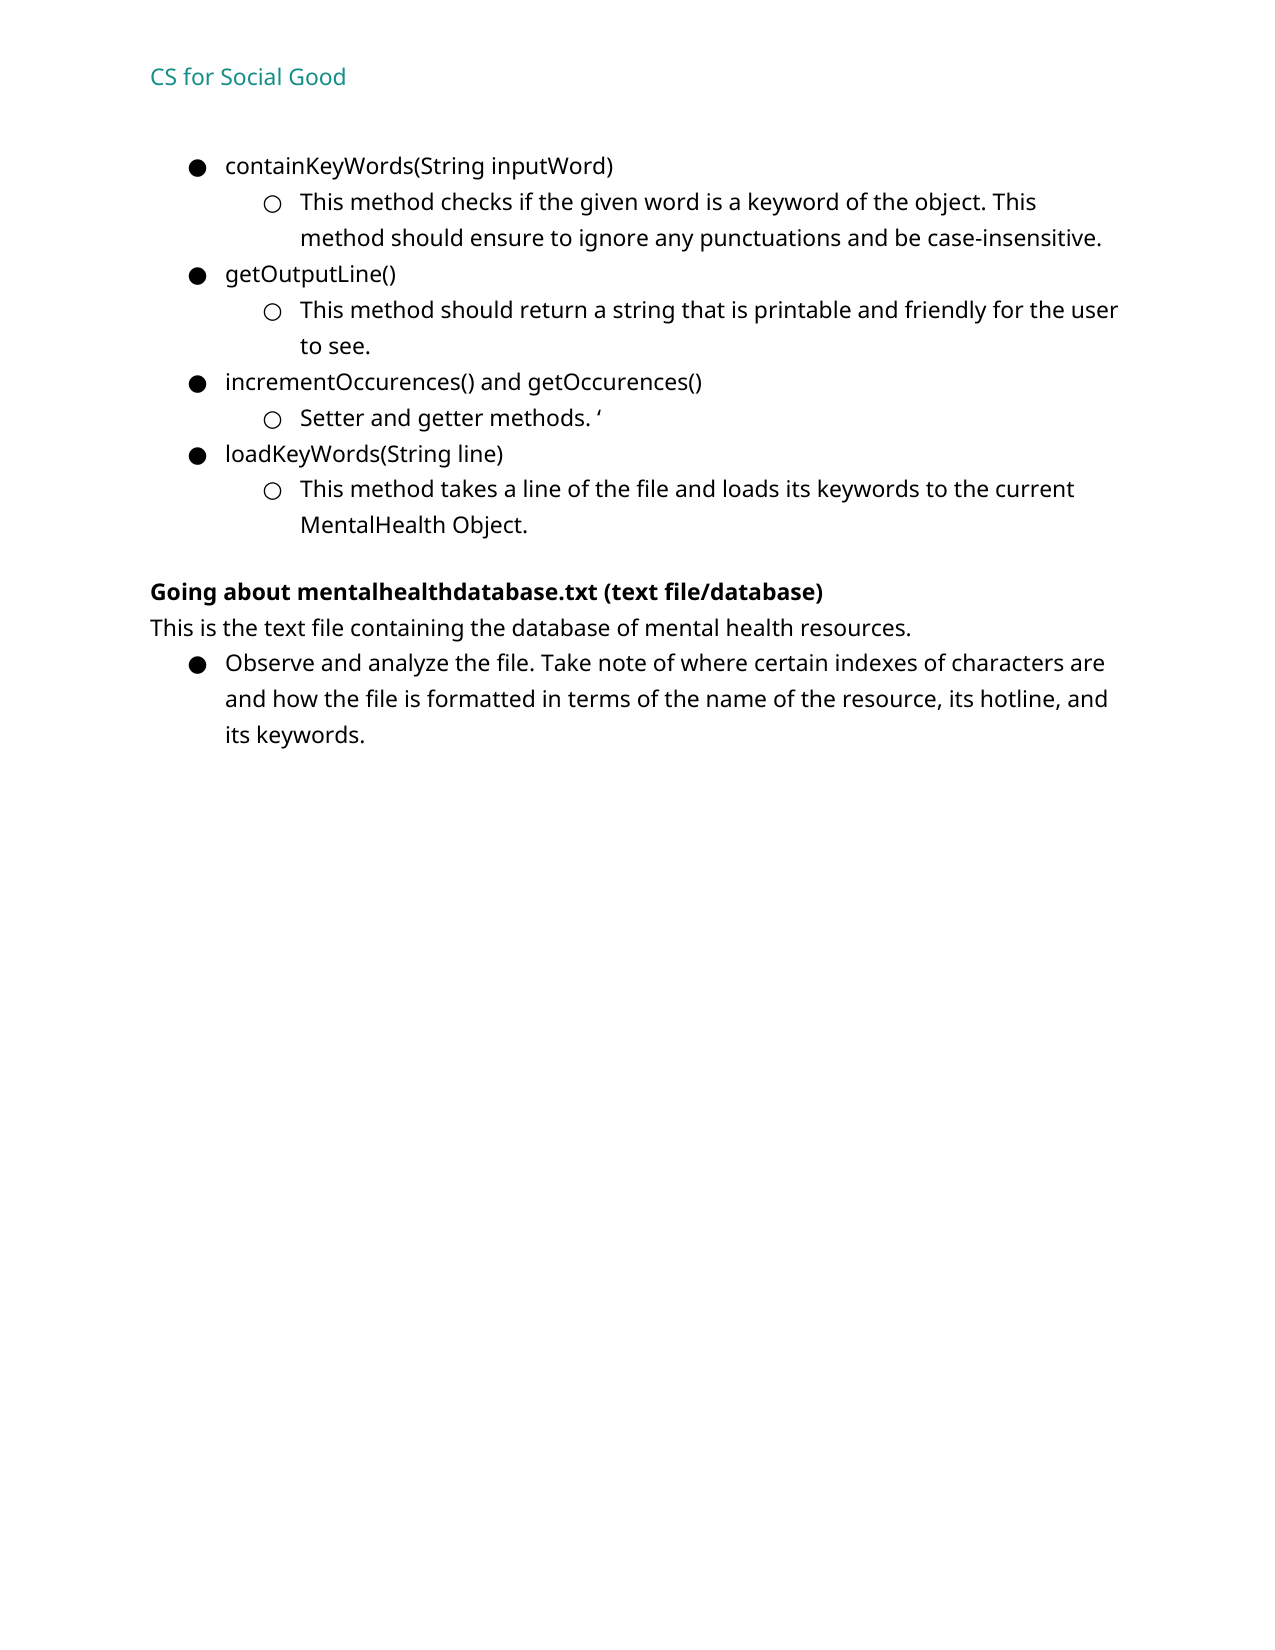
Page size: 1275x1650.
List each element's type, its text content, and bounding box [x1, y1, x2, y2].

list Setter and getter methods. ‘ [262, 402, 1125, 433]
list getOutputLine() [187, 258, 1125, 289]
list This method should return a string that is printable and friendly for the user to see. [262, 294, 1125, 361]
list This method checks if the given word is a keyword of the object. This method should ensure to ignore any punctuations and be case-insensitive. [262, 186, 1125, 253]
list containKeyWords(String inputWord) [187, 150, 1125, 181]
text This is the text file containing the database of mental health resources. [150, 611, 1125, 643]
list This method takes a line of the file and loads its keywords to the current MentalHealth Object. [262, 473, 1125, 541]
list incrementOccurences() and getOccurences() [187, 366, 1125, 397]
list Observe and analyze the file. Take note of where certain indexes of characters are and how the file is formatted in terms of the name of the resource, its hotline, and its keywords. [187, 647, 1125, 751]
list loadKeyWords(String line) [187, 437, 1125, 469]
text Going about mentalhealthdatabase.txt (text file/database) [150, 576, 1125, 607]
